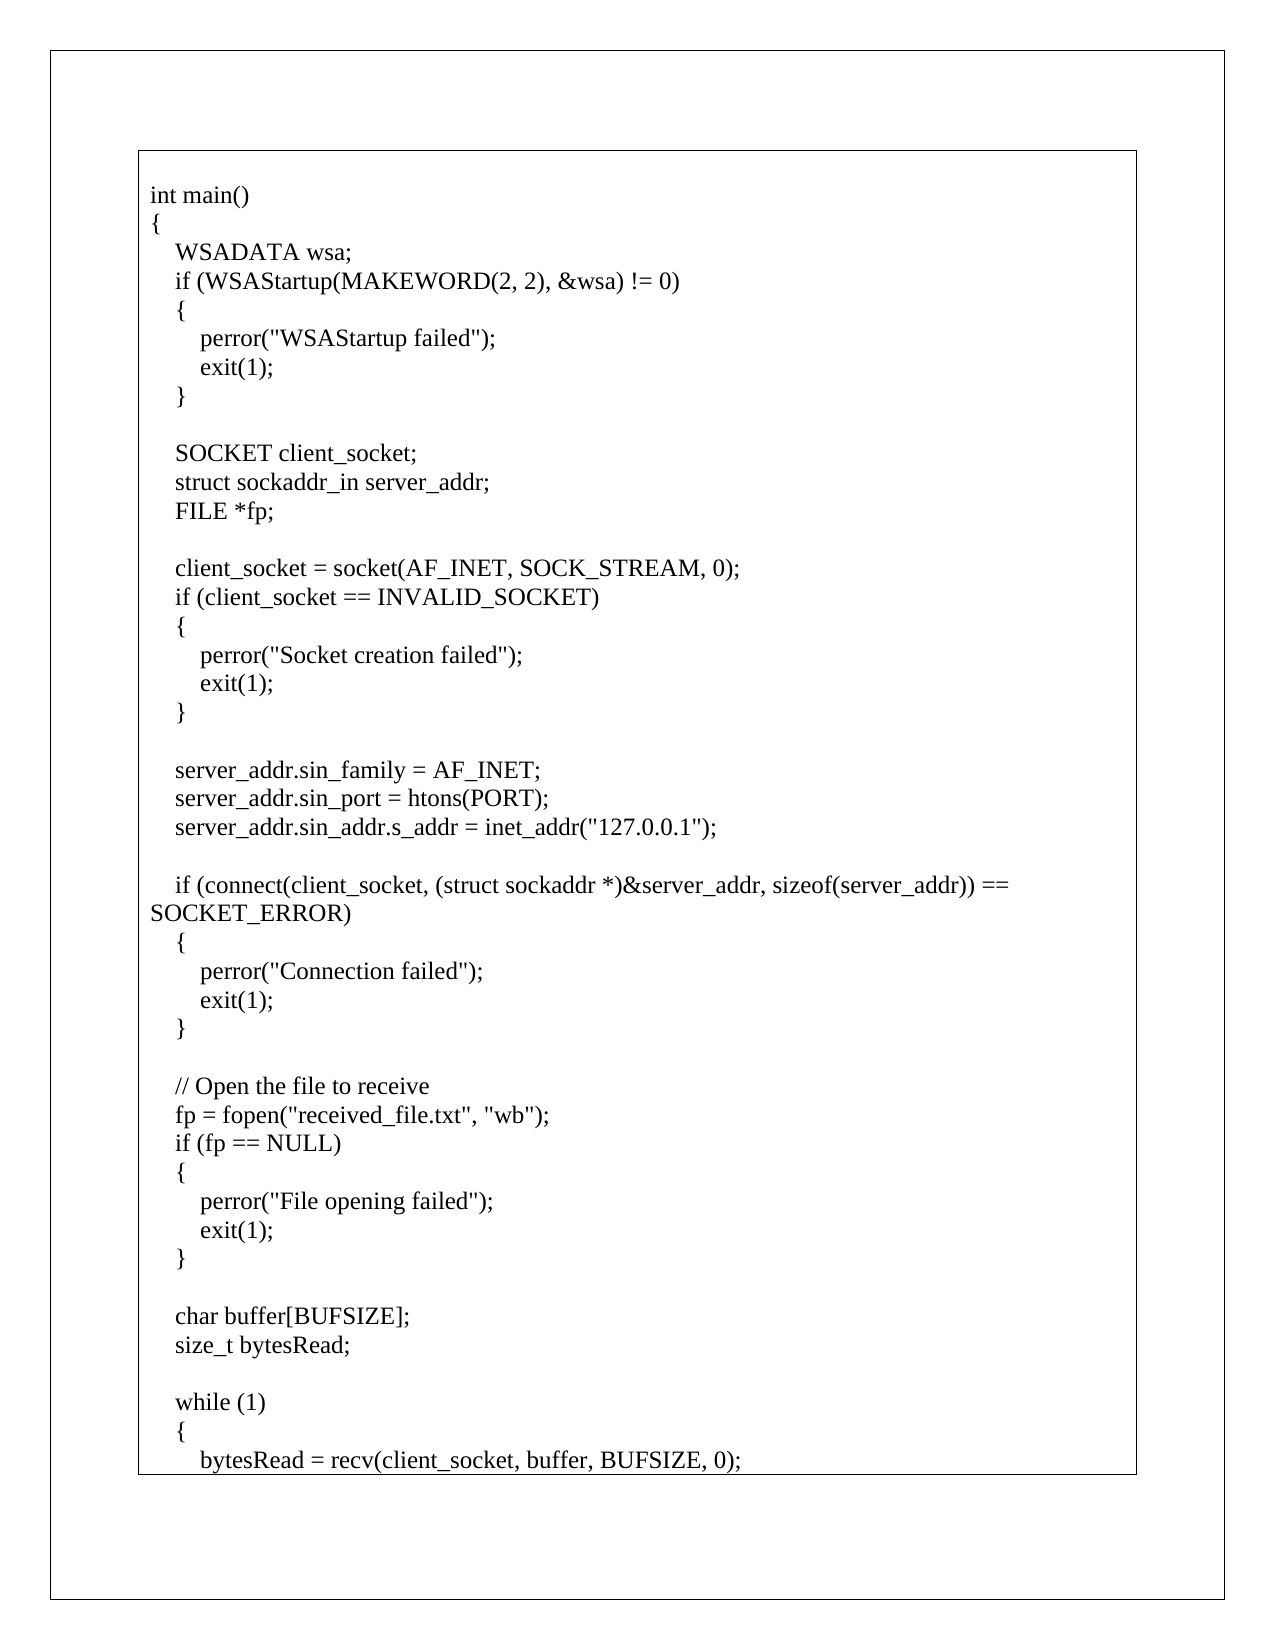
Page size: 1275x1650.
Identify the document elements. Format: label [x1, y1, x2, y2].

table_header [139, 151, 1136, 1473]
